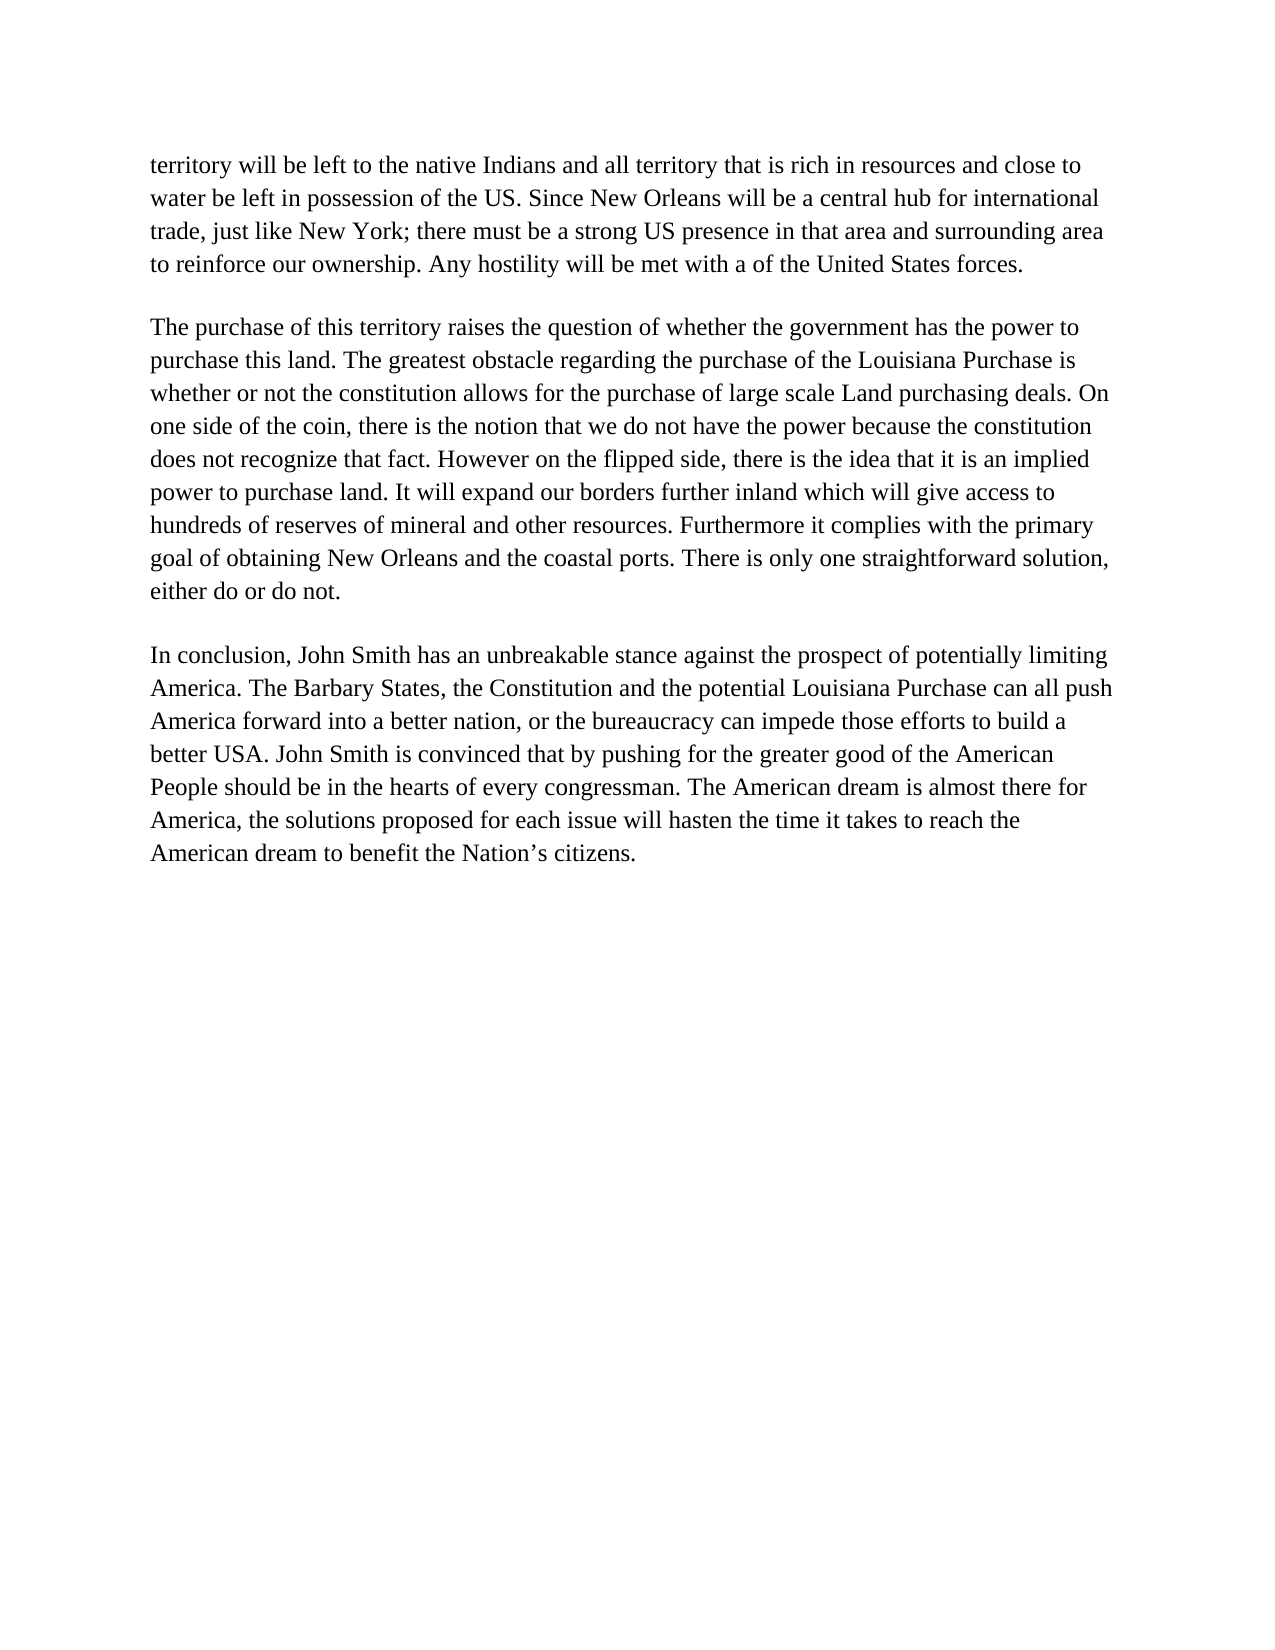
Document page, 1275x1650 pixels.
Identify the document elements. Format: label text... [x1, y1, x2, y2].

text The purchase of this territory raises the question of whether the government has the power to purchase this land. The greatest obstacle regarding the purchase of the Louisiana Purchase is whether or not the constitution allows for the purchase of large scale Land purchasing deals. On one side of the coin, there is the notion that we do not have the power because the constitution does not recognize that fact. However on the flipped side, there is the idea that it is an implied power to purchase land. It will expand our borders further inland which will give access to hundreds of reserves of mineral and other resources. Furthermore it complies with the primary goal of obtaining New Orleans and the coastal ports. There is only one straightforward solution, either do or do not. [150, 312, 1125, 605]
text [150, 150, 1125, 278]
text In conclusion, John Smith has an unbreakable stance against the prospect of potentially limiting America. The Barbary States, the Constitution and the potential Louisiana Purchase can all push America forward into a better nation, or the bureaucracy can impede those efforts to build a better USA. John Smith is convinced that by pushing for the greater good of the American People should be in the hearts of every congressman. The American dream is almost there for America, the solutions proposed for each issue will hasten the time it takes to reach the American dream to benefit the Nation’s citizens. [150, 640, 1125, 867]
